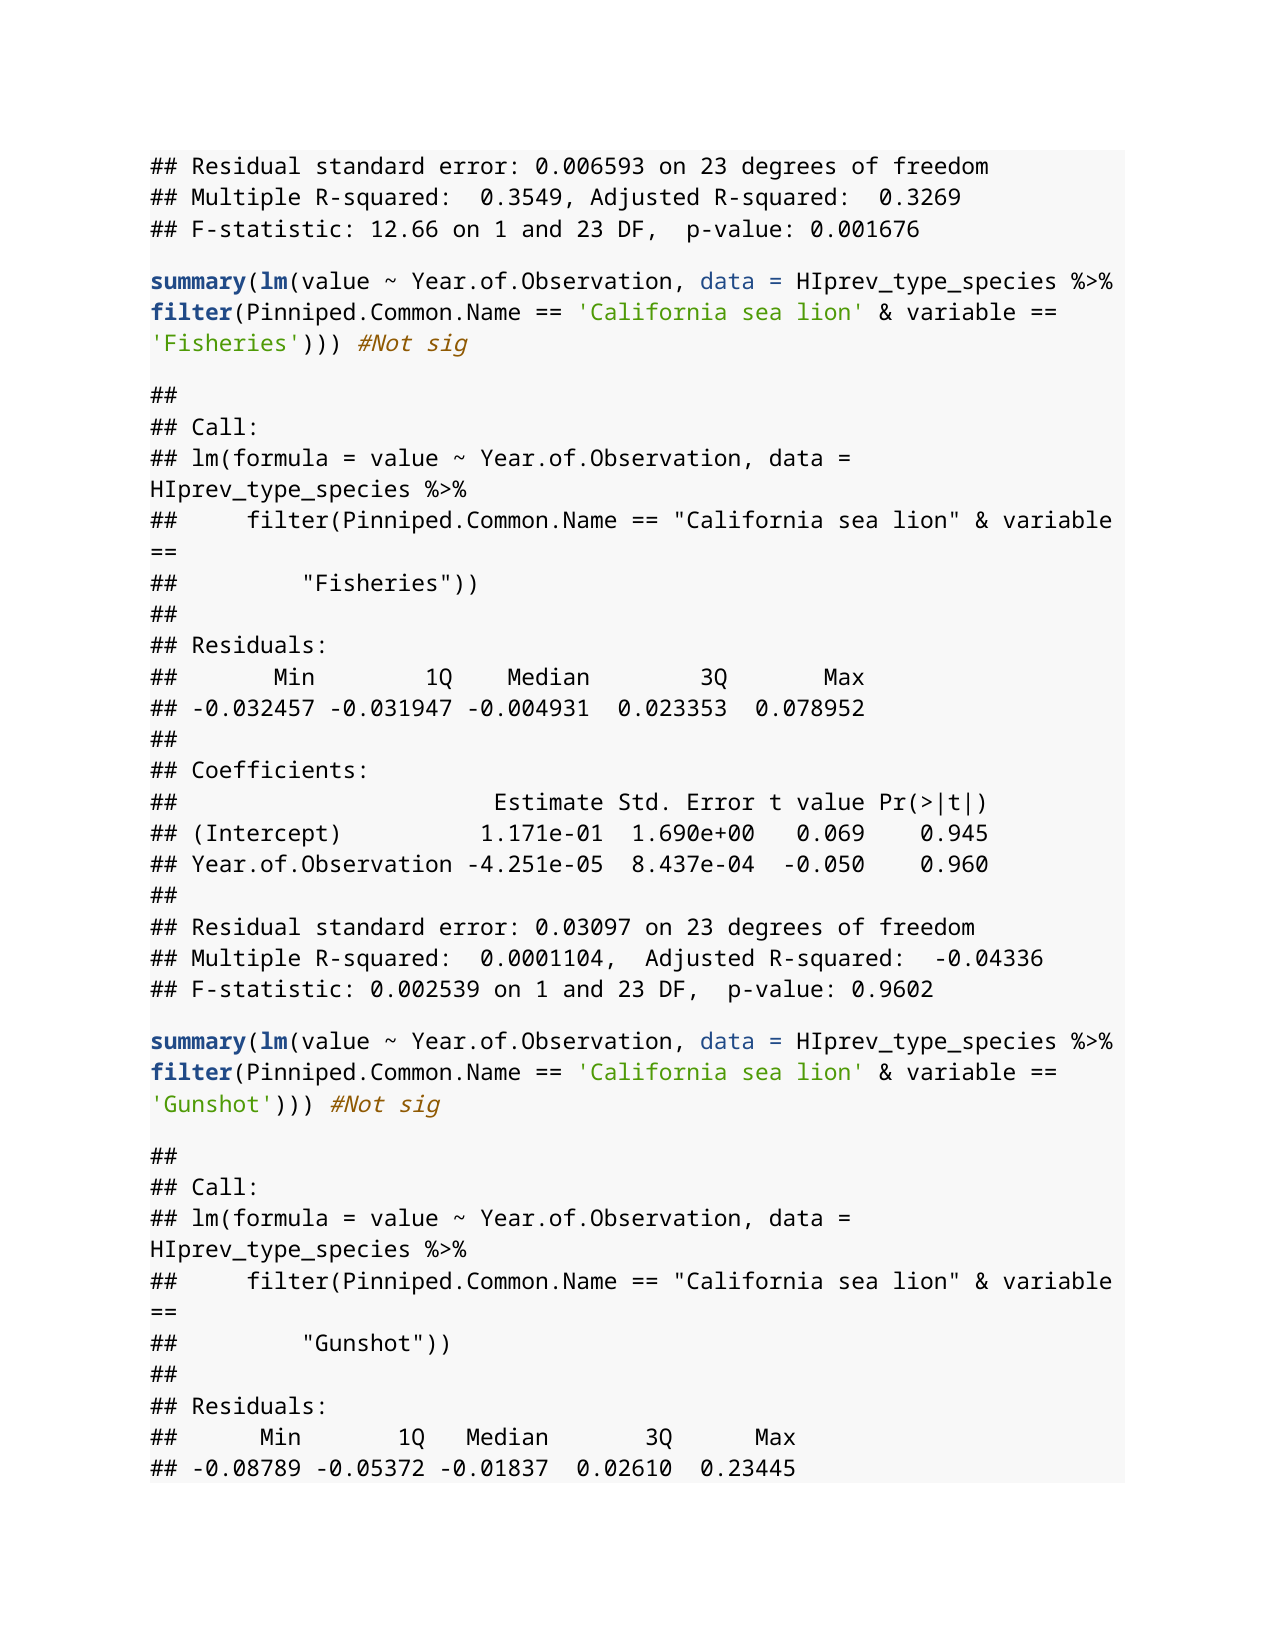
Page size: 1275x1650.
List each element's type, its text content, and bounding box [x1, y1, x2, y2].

text summary(lm(value ~ Year.of.Observation, data = HIprev_type_species %>% filter(Pinniped.Common.Name == 'California sea lion' & variable == 'Fisheries'))) #Not sig [150, 264, 1125, 358]
text ## ## Call: ## lm(formula = value ~ Year.of.Observation, data = HIprev_type_species %>% ## filter(Pinniped.Common.Name == "California sea lion" & variable == ## "Fisheries")) ## ## Residuals: ## Min 1Q Median 3Q Max ## -0.032457 -0.031947 -0.004931 0.023353 0.078952 ## ## Coefficients: ## Estimate Std. Error t value Pr(>|t|) ## (Intercept) 1.171e-01 1.690e+00 0.069 0.945 ## Year.of.Observation -4.251e-05 8.437e-04 -0.050 0.960 ## ## Residual standard error: 0.03097 on 23 degrees of freedom ## Multiple R-squared: 0.0001104, Adjusted R-squared: -0.04336 ## F-statistic: 0.002539 on 1 and 23 DF, p-value: 0.9602 [150, 379, 1125, 1004]
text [150, 150, 1125, 244]
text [150, 1139, 1125, 1483]
text summary(lm(value ~ Year.of.Observation, data = HIprev_type_species %>% filter(Pinniped.Common.Name == 'California sea lion' & variable == 'Gunshot'))) #Not sig [150, 1025, 1125, 1119]
